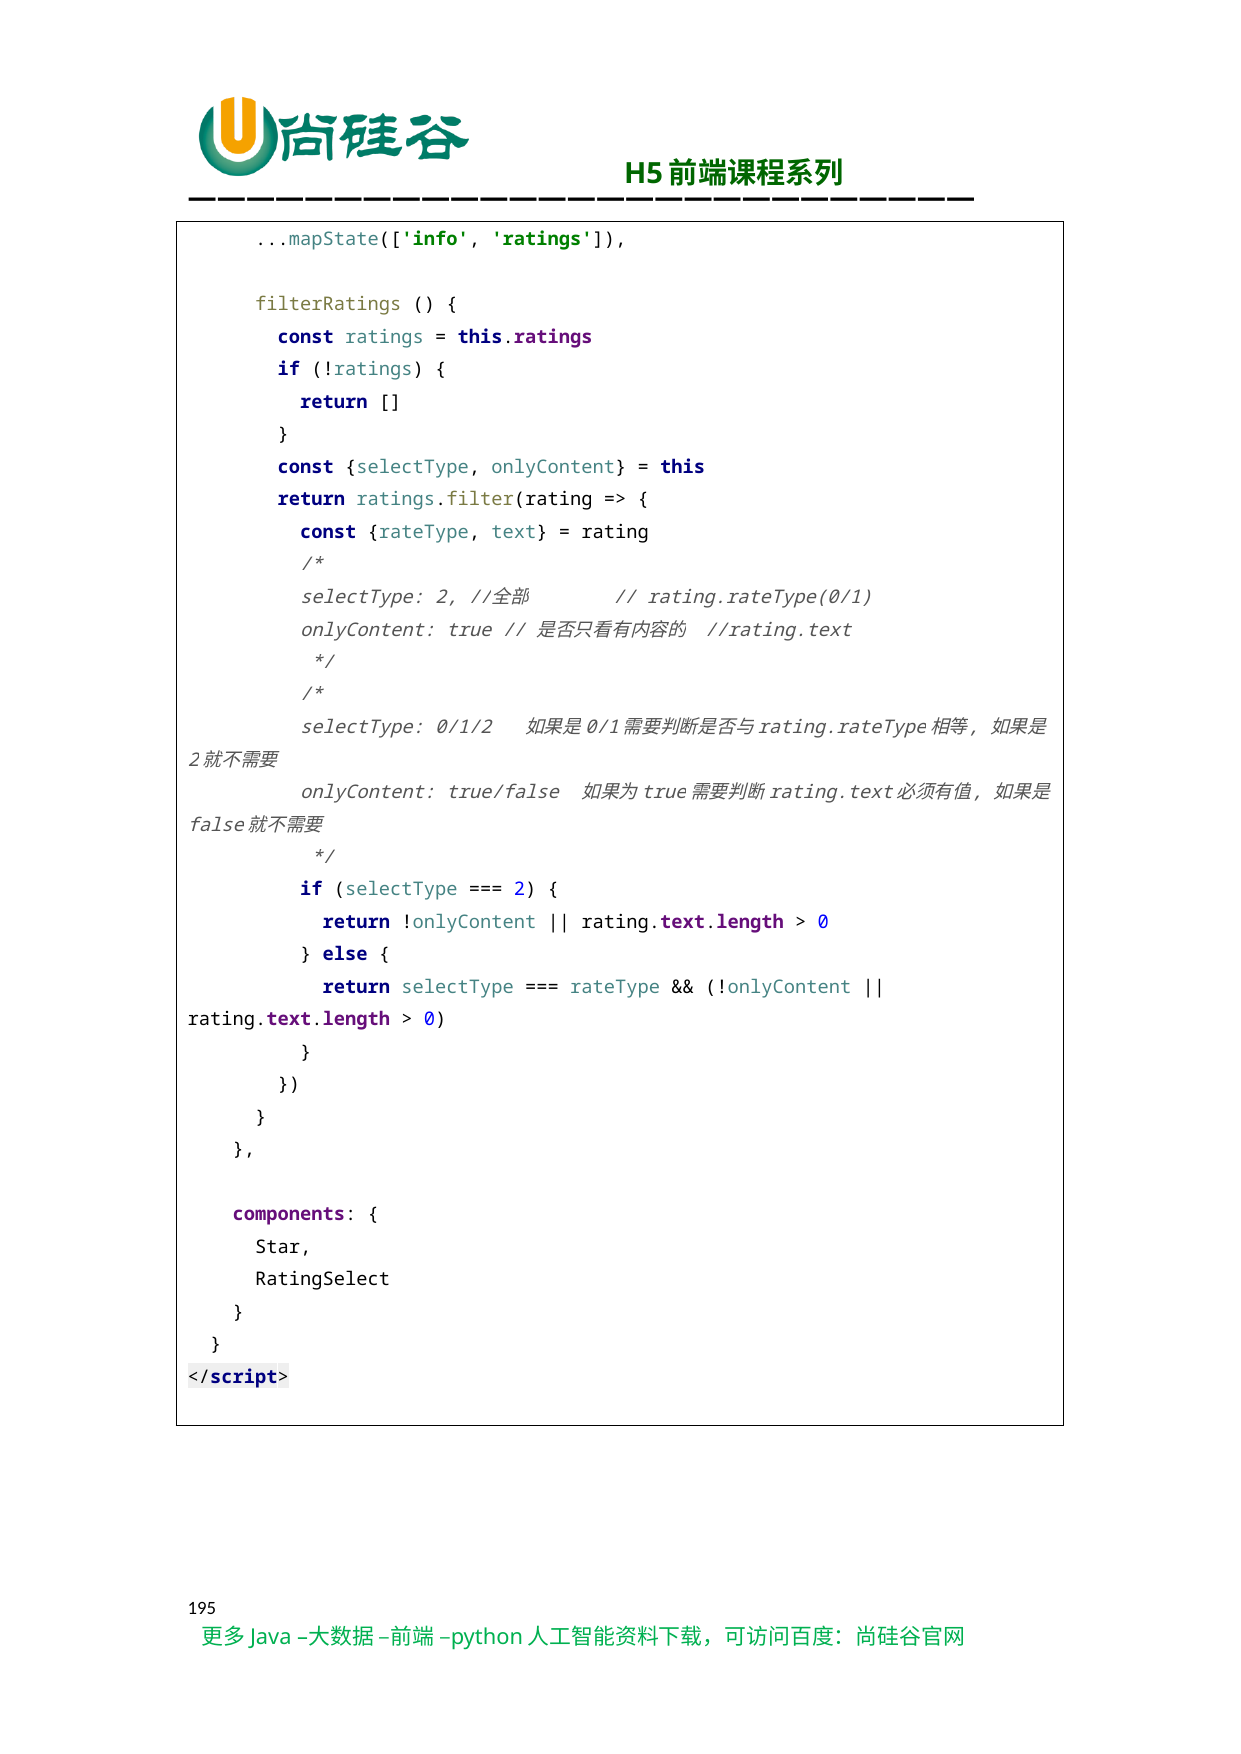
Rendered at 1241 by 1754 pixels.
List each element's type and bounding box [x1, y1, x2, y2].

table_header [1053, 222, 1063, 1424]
picture [187, 88, 476, 184]
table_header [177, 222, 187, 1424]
